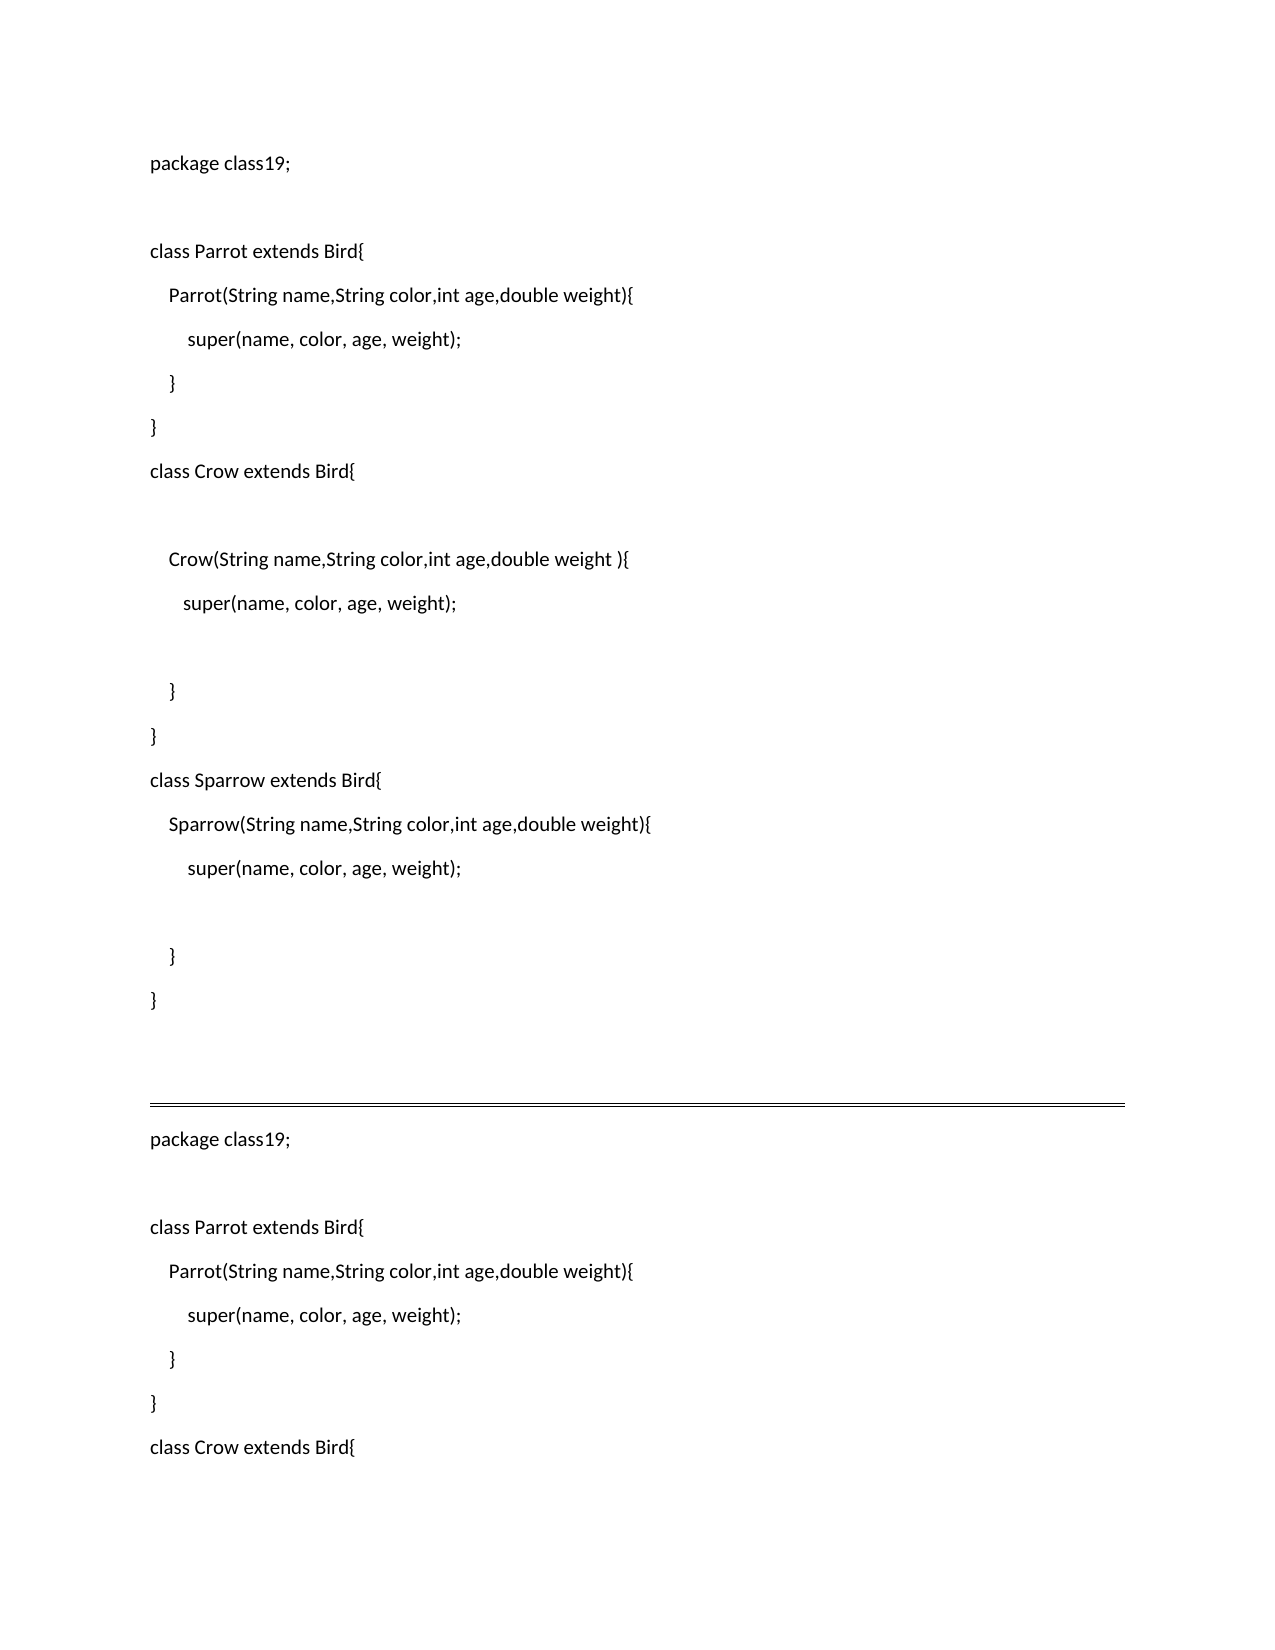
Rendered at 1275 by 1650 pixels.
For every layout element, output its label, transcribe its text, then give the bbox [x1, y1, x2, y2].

text } [150, 370, 1125, 396]
text } [150, 987, 1125, 1013]
text package class19; [150, 1126, 1125, 1152]
text package class19; [150, 150, 1125, 175]
text } [150, 679, 1125, 704]
text super(name, color, age, weight); [150, 1302, 1125, 1328]
text Parrot(String name,String color,int age,double weight){ [150, 1258, 1125, 1284]
text } [150, 723, 1125, 748]
text class Parrot extends Bird{ [150, 1214, 1125, 1240]
text } [150, 1346, 1125, 1372]
text } [150, 943, 1125, 968]
text class Crow extends Bird{ [150, 458, 1125, 484]
text super(name, color, age, weight); [150, 855, 1125, 880]
text Parrot(String name,String color,int age,double weight){ [150, 282, 1125, 308]
text super(name, color, age, weight); [150, 591, 1125, 616]
text Sparrow(String name,String color,int age,double weight){ [150, 811, 1125, 836]
text class Crow extends Bird{ [150, 1434, 1125, 1460]
text } [150, 414, 1125, 440]
text super(name, color, age, weight); [150, 326, 1125, 352]
text Crow(String name,String color,int age,double weight ){ [150, 547, 1125, 572]
text } [150, 1391, 1125, 1416]
text class Sparrow extends Bird{ [150, 767, 1125, 792]
text class Parrot extends Bird{ [150, 238, 1125, 263]
